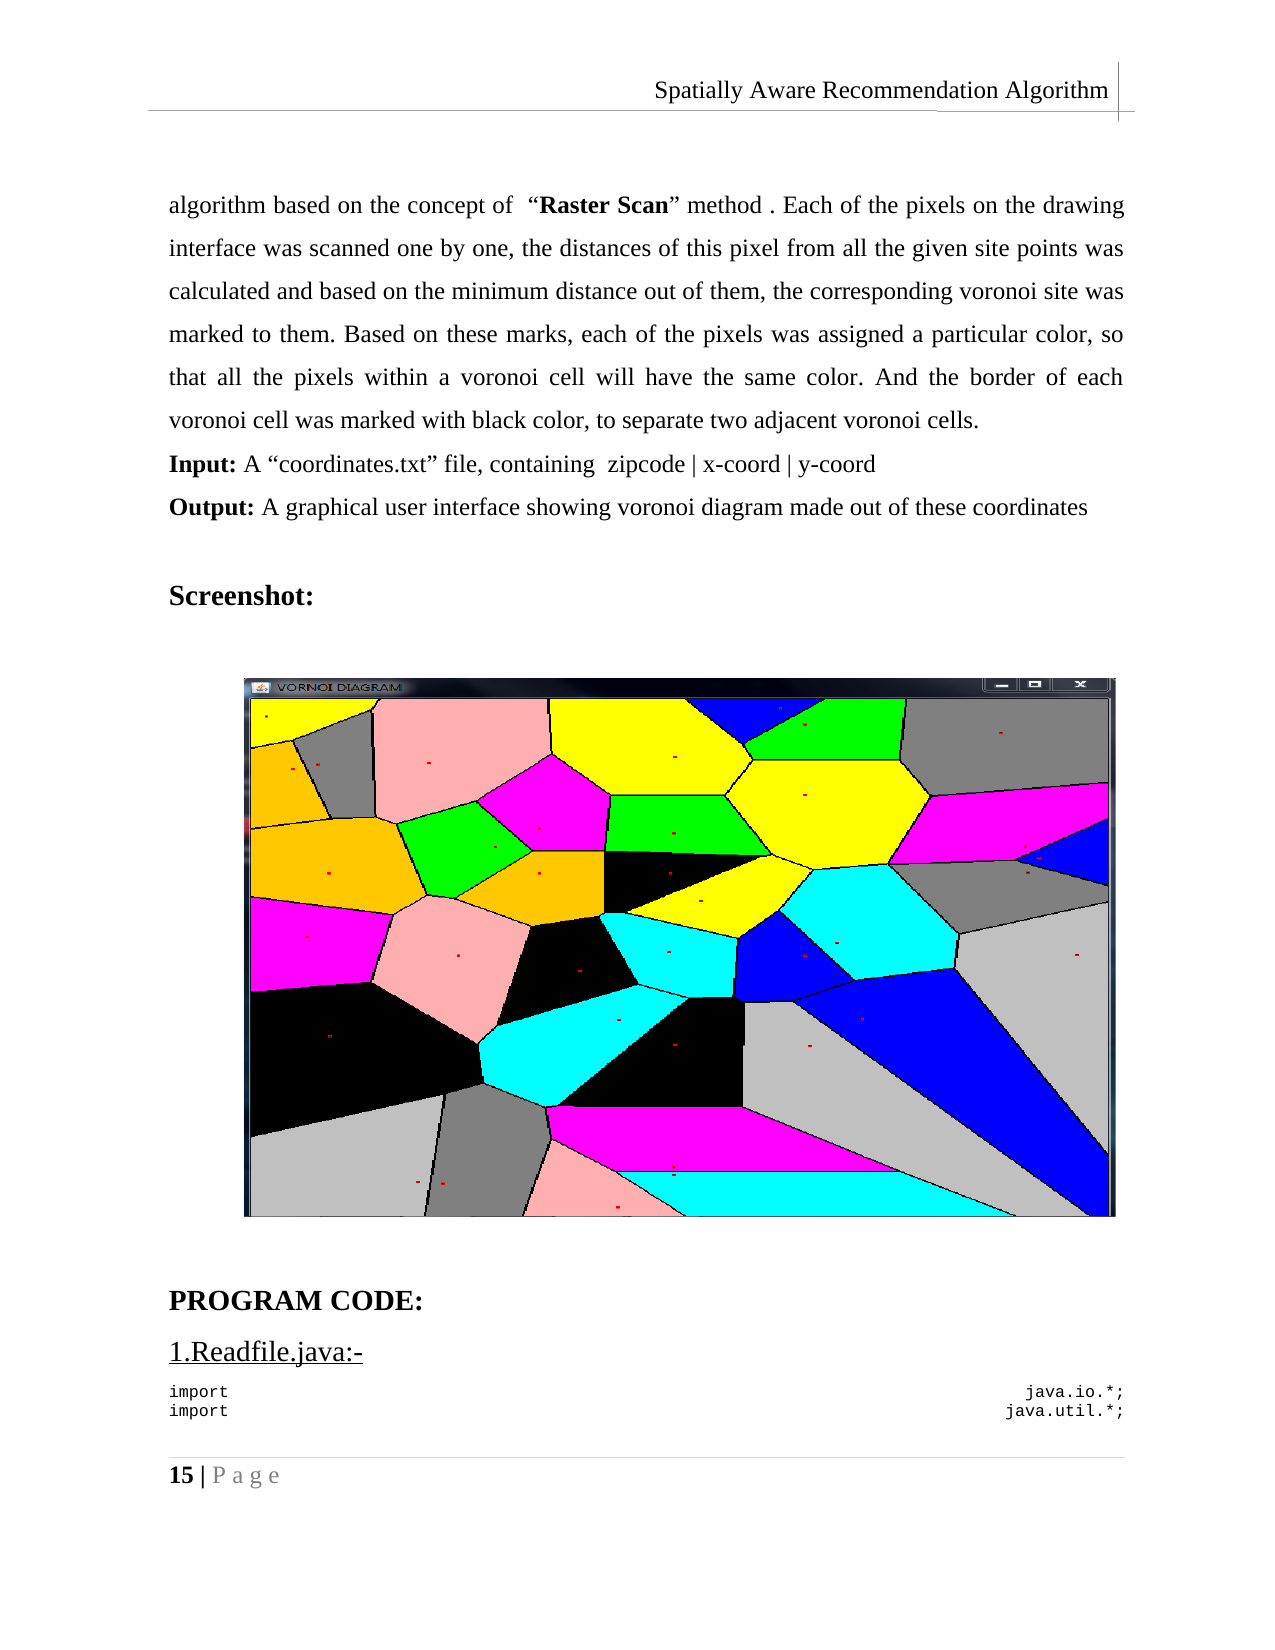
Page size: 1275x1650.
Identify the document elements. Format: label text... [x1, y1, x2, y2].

text PROGRAM CODE: [169, 1283, 1125, 1317]
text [169, 1384, 1125, 1441]
text Output: A graphical user interface showing voronoi diagram made out of these coordinates [169, 492, 1125, 521]
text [169, 190, 1125, 434]
text 1.Readfile.java:- [169, 1334, 1125, 1367]
picture [243, 678, 1116, 1217]
text Screenshot: [169, 578, 1125, 612]
text Input: A “coordinates.txt” file, containing zipcode | x-coord | y-coord [169, 449, 1125, 477]
